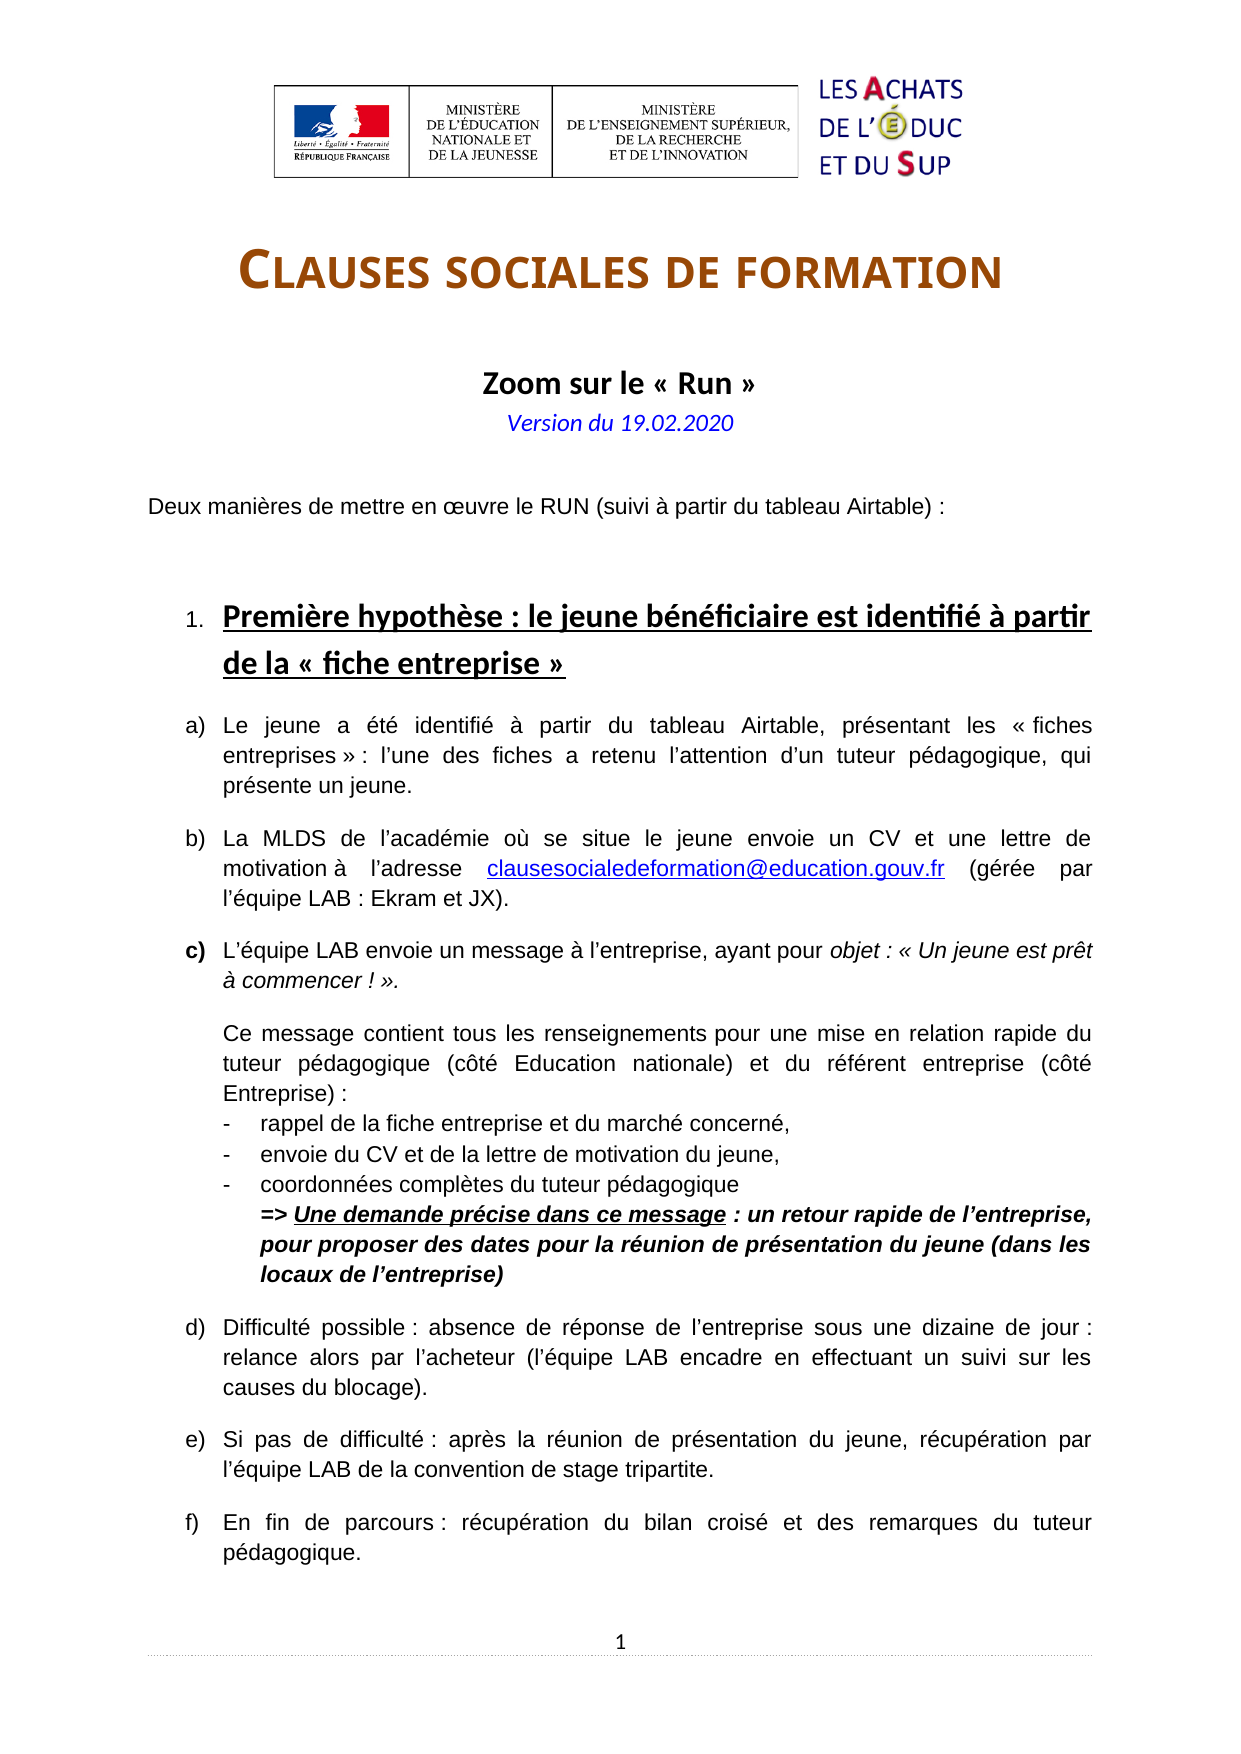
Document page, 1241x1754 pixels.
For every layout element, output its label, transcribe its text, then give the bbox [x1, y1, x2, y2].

list Difficulté possible : absence de réponse de l’entreprise sous une dizaine de jour : relance alors par l’acheteur (l’équipe LAB encadre en effectuant un suivi sur les causes du blocage). [185, 1313, 1092, 1400]
list Si pas de difficulté : après la réunion de présentation du jeune, récupération par l’équipe LAB de la convention de stage tripartite. [185, 1426, 1092, 1483]
list Ce message contient tous les renseignements pour une mise en relation rapide du tuteur pédagogique (côté Education nationale) et du référent entreprise (côté Entreprise) : [223, 1020, 1092, 1106]
list Le jeune a été identifié à partir du tableau Airtable, présentant les « fiches entreprises » : l’une des fiches a retenu l’attention d’un tuteur pédagogique, qui présente un jeune. [185, 712, 1092, 799]
text Deux manières de mettre en œuvre le RUN (suivi à partir du tableau Airtable) : [148, 463, 1092, 519]
list coordonnées complètes du tuteur pédagogique [223, 1171, 1092, 1197]
list L’équipe LAB envoie un message à l’entreprise, ayant pour objet : « Un jeune est prêt à commencer ! ». [185, 937, 1092, 994]
list La MLDS de l’académie où se situe le jeune envoie un CV et une lettre de motivation à l’adresse clausesocialedeformation@education.gouv.fr (gérée par l’équipe LAB : Ekram et JX). [185, 825, 1092, 911]
text Clauses sociales de formation [148, 231, 1092, 337]
list Première hypothèse : le jeune bénéficiaire est identifié à partir de la « fiche entreprise » [185, 595, 1092, 683]
text Zoom sur le « Run » Version du 19.02.2020 [148, 362, 1092, 438]
picture [273, 85, 799, 178]
list => Une demande précise dans ce message : un retour rapide de l’entreprise, pour proposer des dates pour la réunion de présentation du jeune (dans les locaux de l’entreprise) [260, 1201, 1092, 1288]
list En fin de parcours : récupération du bilan croisé et des remarques du tuteur pédagogique. [185, 1508, 1092, 1565]
list envoie du CV et de la lettre de motivation du jeune, [223, 1141, 1092, 1167]
picture [817, 73, 967, 178]
list rappel de la fiche entreprise et du marché concerné, [223, 1110, 1092, 1137]
